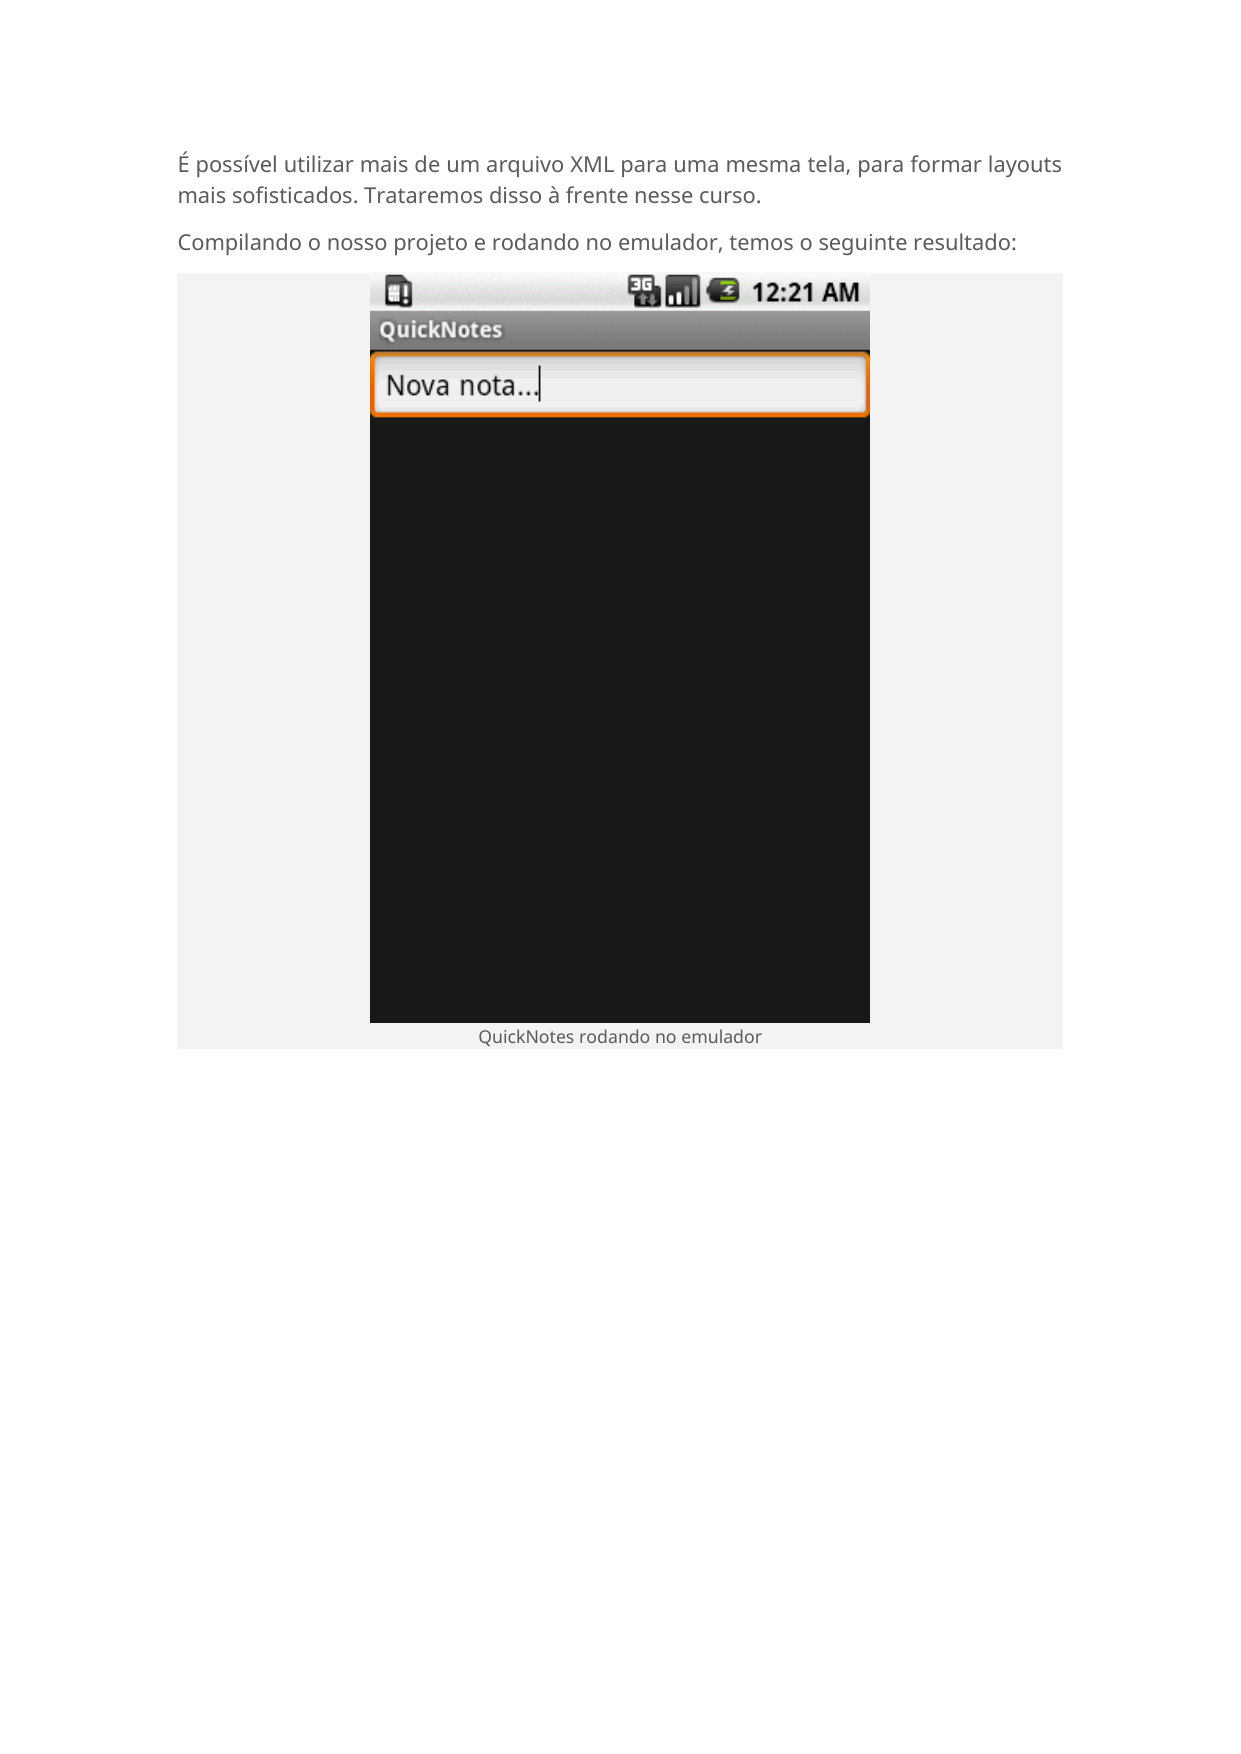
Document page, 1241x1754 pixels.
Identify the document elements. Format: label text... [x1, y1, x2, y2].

picture [370, 272, 870, 1023]
text Compilando o nosso projeto e rodando no emulador, temos o seguinte resultado: [177, 226, 1063, 257]
text É possível utilizar mais de um arquivo XML para uma mesma tela, para formar layouts mais sofisticados. Trataremos disso à frente nesse curso. [177, 148, 1063, 210]
text QuickNotes rodando no emulador [177, 1023, 1063, 1049]
